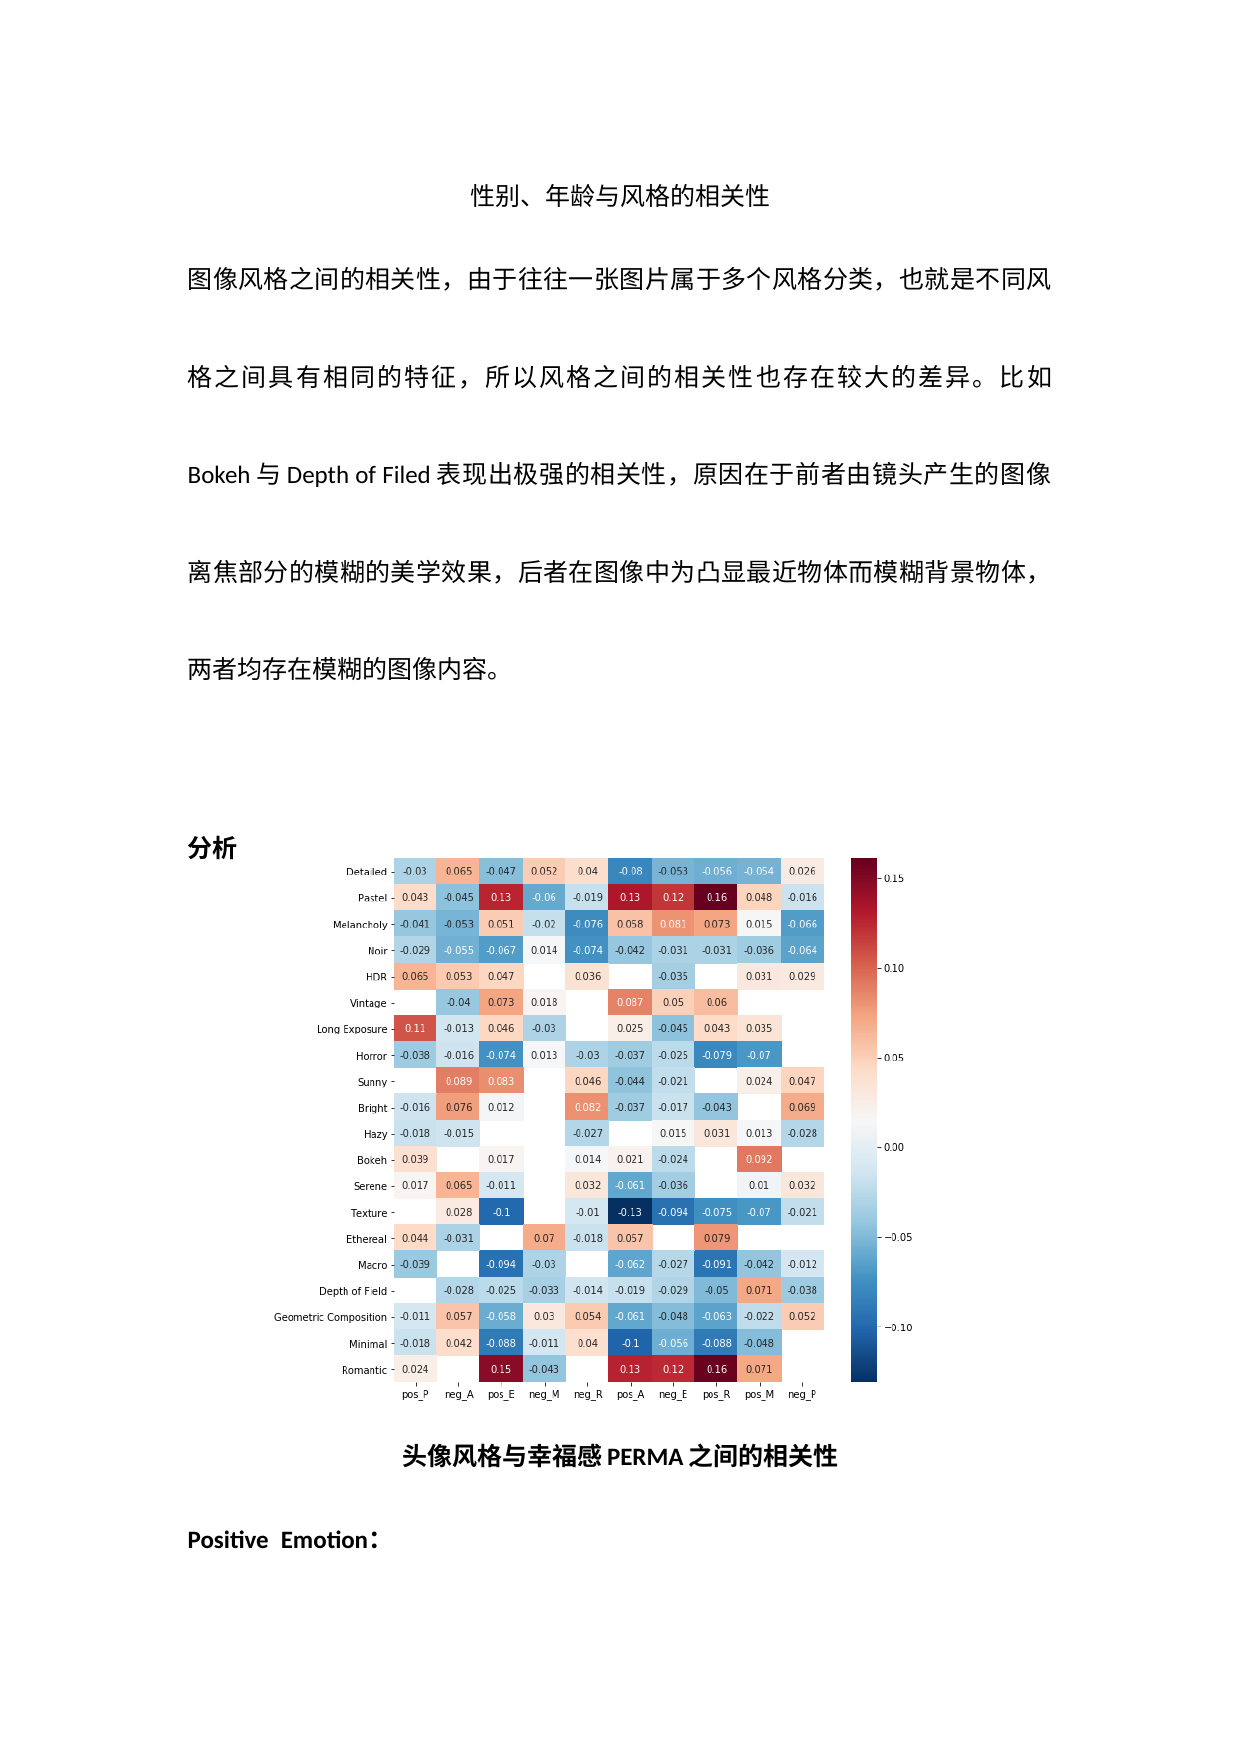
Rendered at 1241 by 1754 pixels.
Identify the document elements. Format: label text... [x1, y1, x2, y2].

text 头像风格与幸福感PERMA之间的相关性 [187, 1422, 1053, 1487]
text 分析 [187, 814, 1053, 879]
text 图像风格之间的相关性，由于往往一张图片属于多个风格分类，也就是不同风格之间具有相同的特征，所以风格之间的相关性也存在较大的差异。比如Bokeh与Depth of Filed表现出极强的相关性，原因在于前者由镜头产生的图像离焦部分的模糊的美学效果，后者在图像中为凸显最近物体而模糊背景物体，两者均存在模糊的图像内容。 [187, 245, 1053, 700]
picture [267, 879, 919, 1406]
text 性别、年龄与风格的相关性 [187, 162, 1053, 227]
text Positive Emotion： [187, 1505, 1053, 1570]
